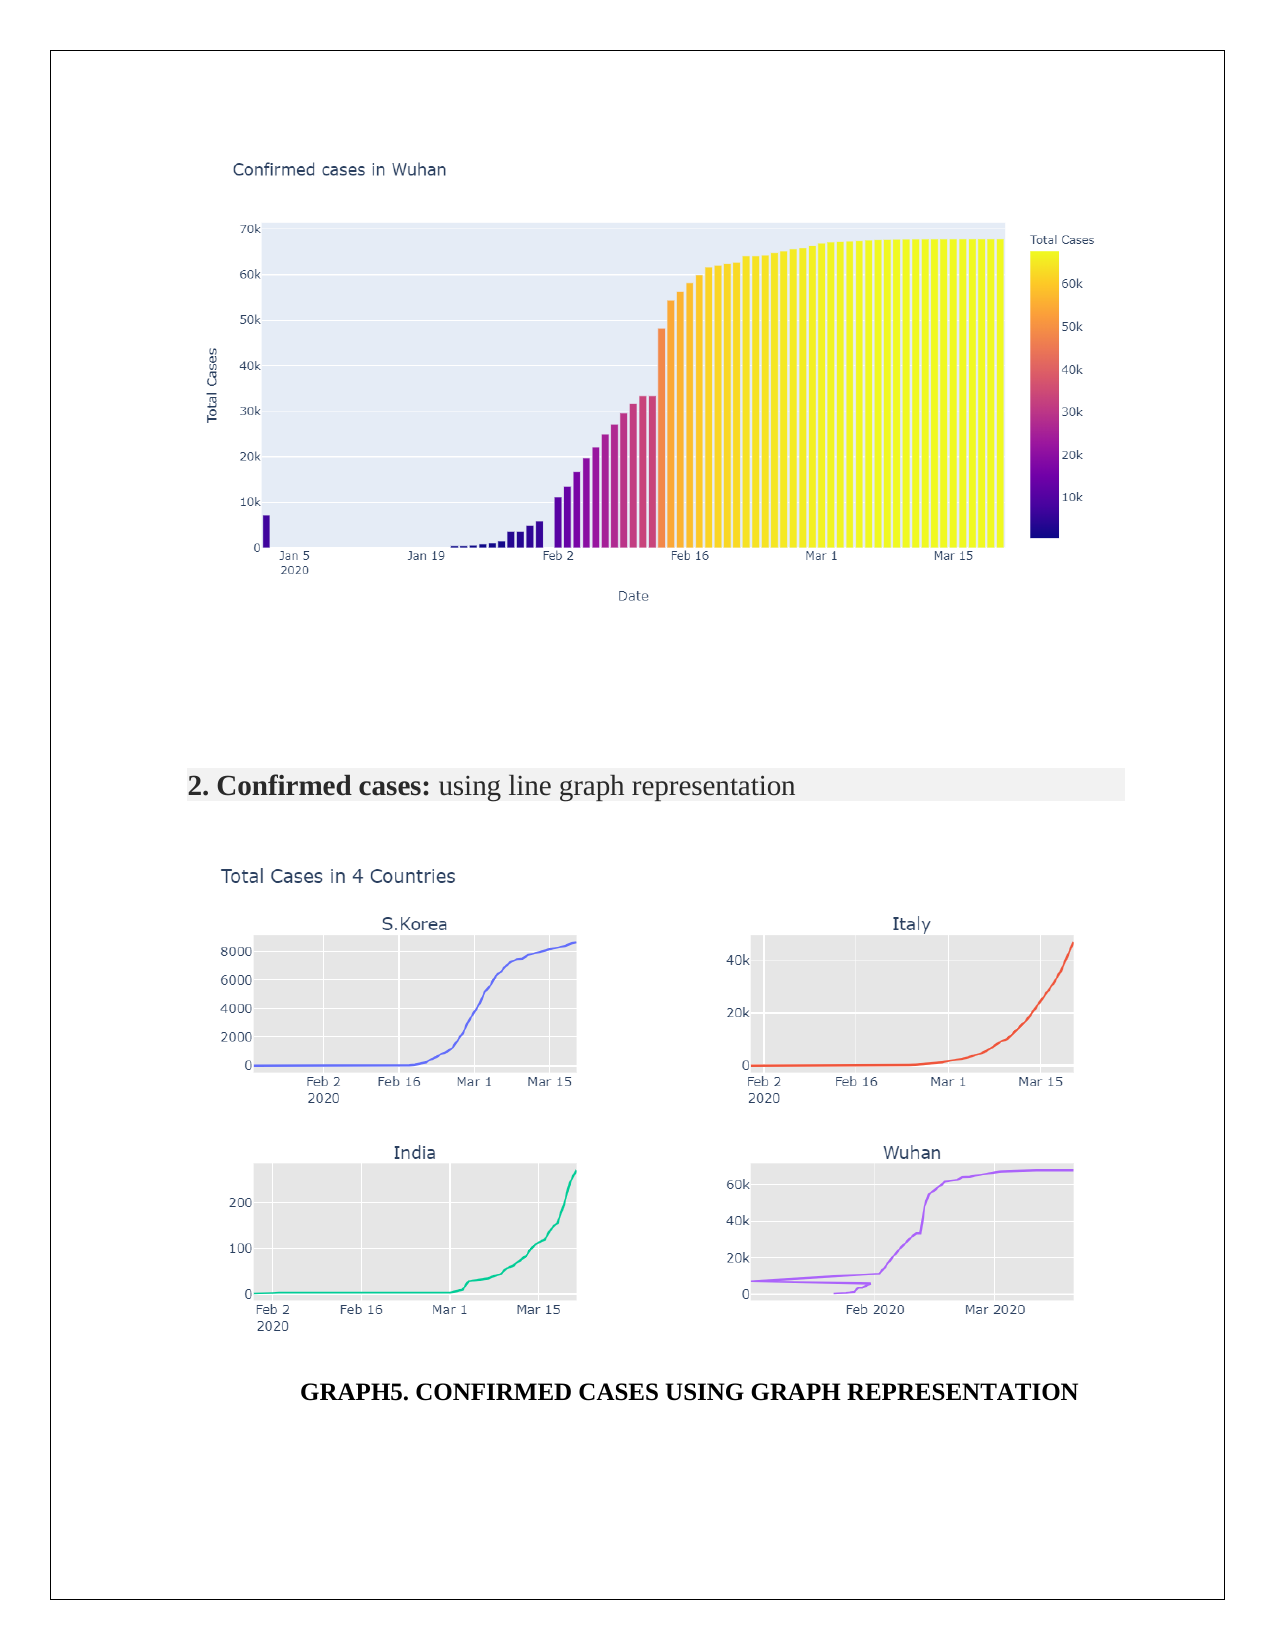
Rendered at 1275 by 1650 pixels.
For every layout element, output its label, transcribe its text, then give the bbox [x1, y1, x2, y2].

picture [150, 150, 1125, 617]
text GRAPH5. CONFIRMED CASES USING GRAPH REPRESENTATION [225, 1377, 1125, 1406]
picture [150, 854, 1125, 1363]
text 2. Confirmed cases: using line graph representation [187, 768, 1125, 801]
